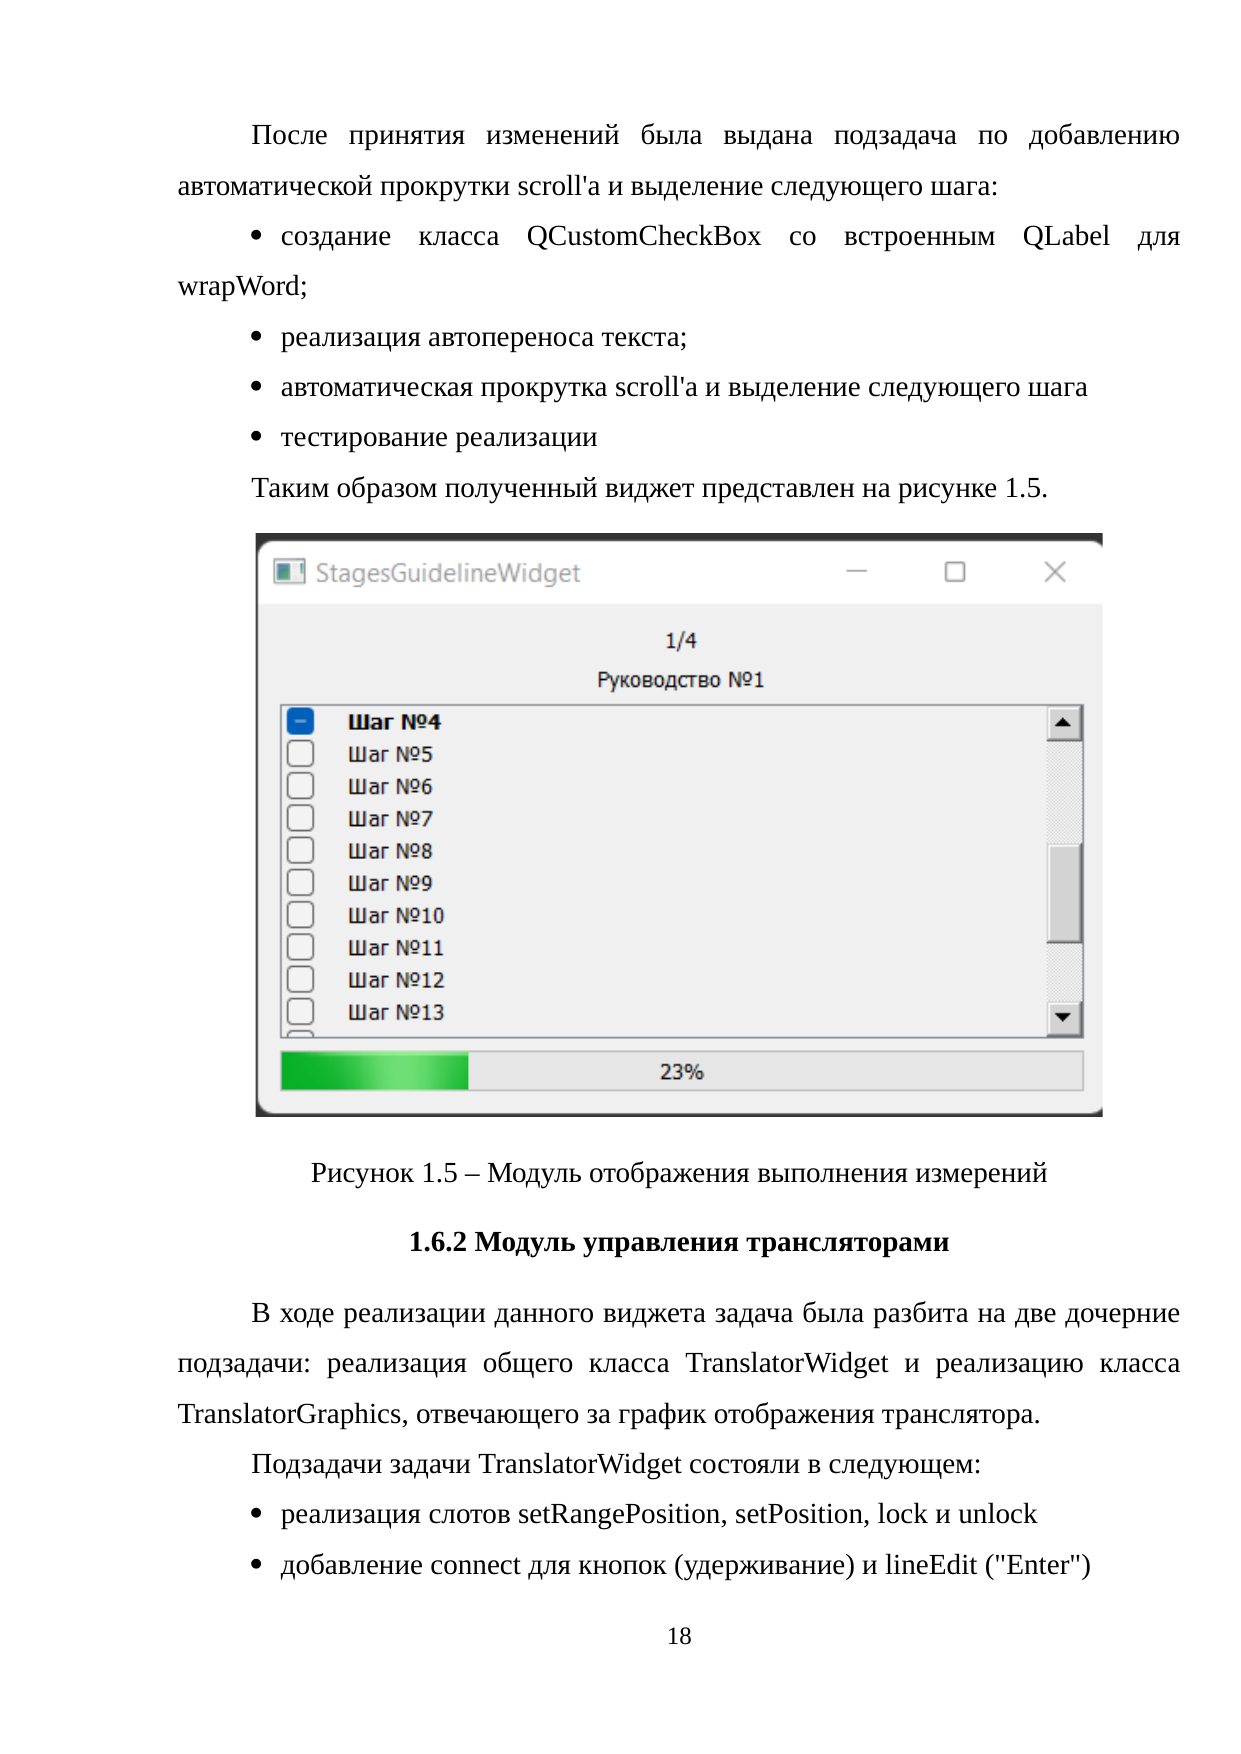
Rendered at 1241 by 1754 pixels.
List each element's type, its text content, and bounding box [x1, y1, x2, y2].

text После принятия изменений была выдана подзадача по добавлению автоматической прокрутки scroll'а и выделение следующего шага: [177, 117, 1181, 201]
list автоматическая прокрутка scroll'а и выделение следующего шага [177, 369, 1181, 403]
list реализация автопереноса текста; [177, 319, 1181, 352]
text В ходе реализации данного виджета задача была разбита на две дочерние подзадачи: реализация общего класса TranslatorWidget и реализацию класса TranslatorGraphics, отвечающего за график отображения транслятора. [177, 1295, 1181, 1429]
text Таким образом полученный виджет представлен на рисунке 1.5. [251, 470, 1181, 503]
list добавление connect для кнопок (удерживание) и lineEdit ("Enter") [177, 1547, 1181, 1580]
text Подзадачи задачи TranslatorWidget состояли в следующем: [177, 1446, 1181, 1479]
list создание класса QCustomCheckBox со встроенным QLabel для wrapWord; [177, 218, 1181, 302]
picture [255, 533, 1103, 1117]
subtitle 1.6.2 Модуль управления трансляторами [177, 1224, 1181, 1258]
list тестирование реализации [177, 419, 1181, 453]
list реализация слотов setRangePosition, setPosition, lock и unlock [177, 1496, 1181, 1530]
